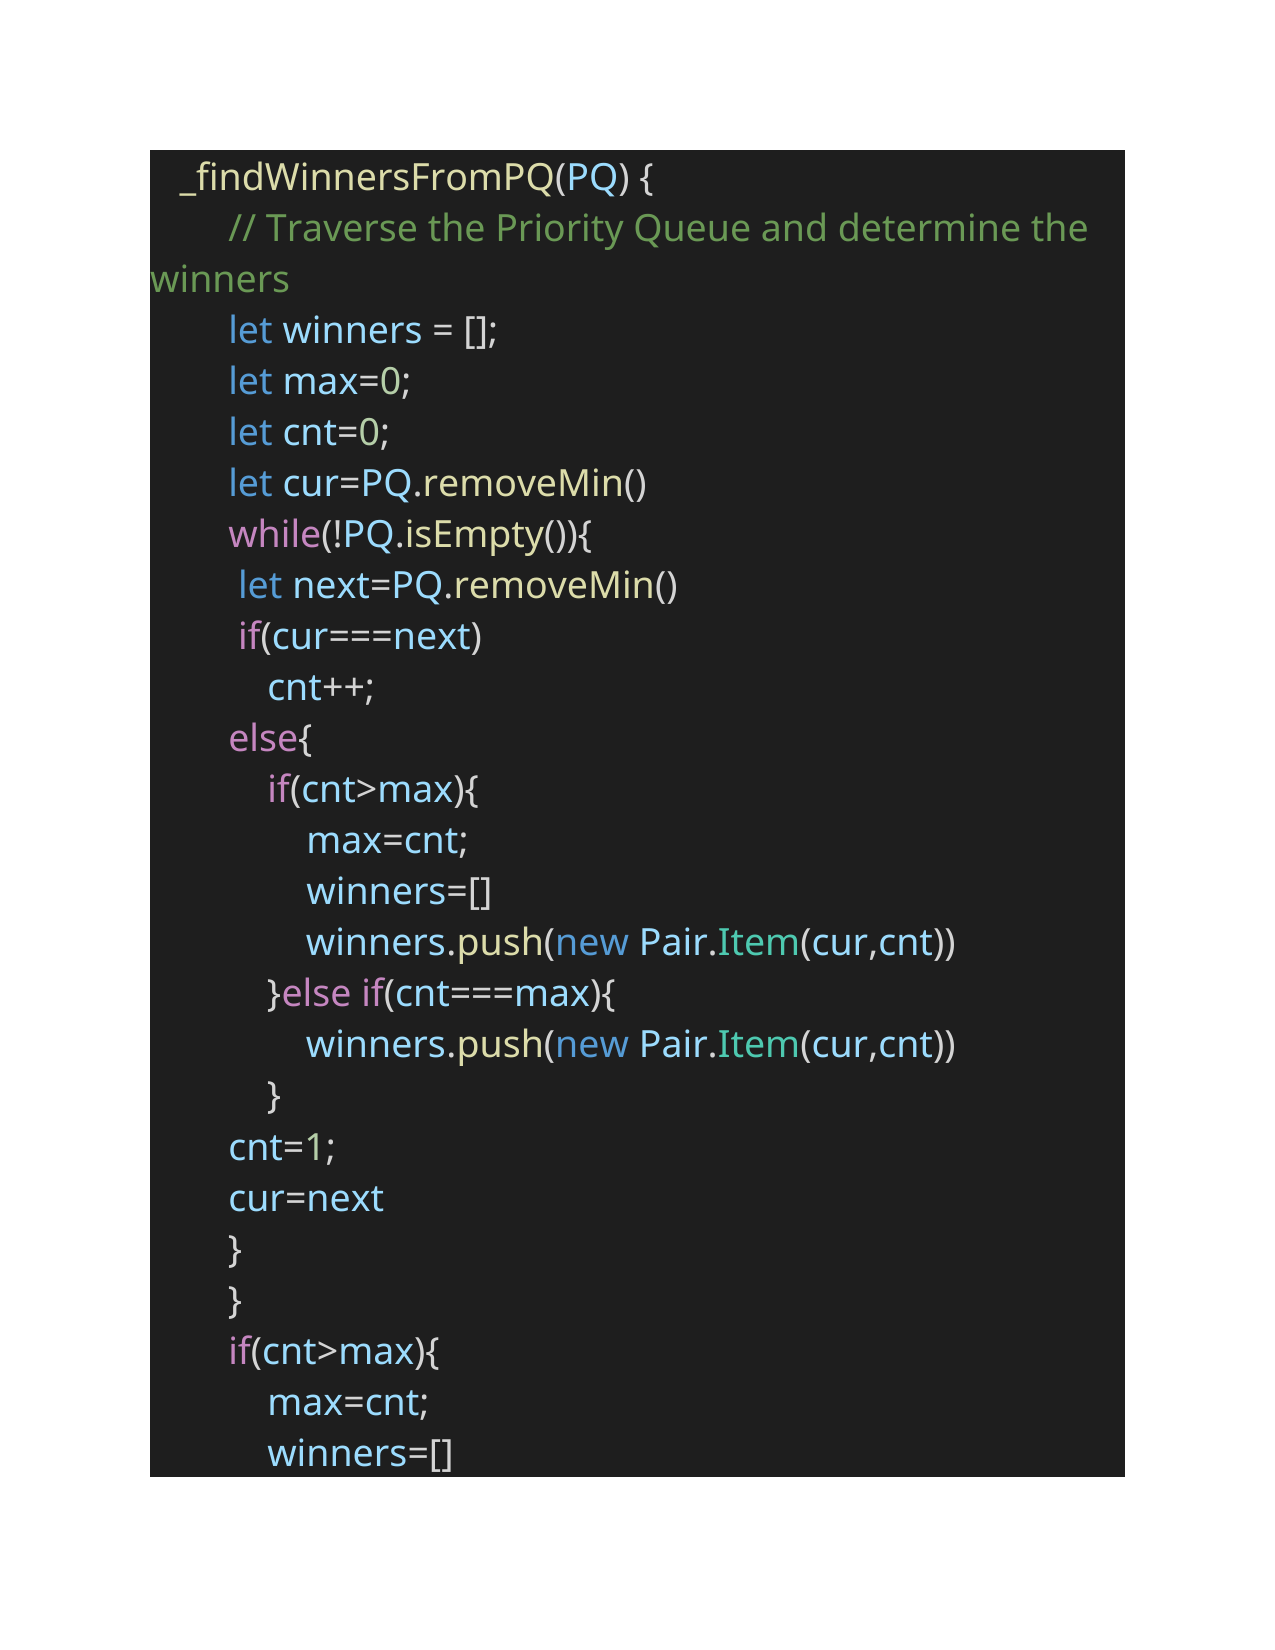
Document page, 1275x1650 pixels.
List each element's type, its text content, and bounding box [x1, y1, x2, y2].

text if(cnt>max){ [150, 1324, 1125, 1375]
text cur=next [150, 1171, 1125, 1222]
text winners=[] [150, 1426, 1125, 1477]
text let cur=PQ.removeMin() [150, 456, 1125, 507]
text if(cnt>max){ [150, 762, 1125, 813]
text winners.push(new Pair.Item(cur,cnt)) [150, 1018, 1125, 1069]
text _findWinnersFromPQ(PQ) { [150, 150, 1125, 201]
text max=cnt; [150, 1375, 1125, 1426]
text // Traverse the Priority Queue and determine the winners [150, 201, 1125, 303]
text let winners = []; [150, 303, 1125, 354]
text let max=0; [150, 354, 1125, 405]
text while(!PQ.isEmpty()){ [150, 507, 1125, 558]
text cnt++; [150, 660, 1125, 711]
text } [150, 1069, 1125, 1120]
text let next=PQ.removeMin() [150, 558, 1125, 609]
text else{ [150, 711, 1125, 762]
text }else if(cnt===max){ [150, 967, 1125, 1018]
text if(cur===next) [150, 609, 1125, 660]
text } [150, 1273, 1125, 1324]
text cnt=1; [150, 1120, 1125, 1171]
text winners=[] [150, 864, 1125, 916]
text max=cnt; [150, 813, 1125, 864]
text let cnt=0; [150, 405, 1125, 456]
text } [150, 1222, 1125, 1273]
text winners.push(new Pair.Item(cur,cnt)) [150, 916, 1125, 967]
